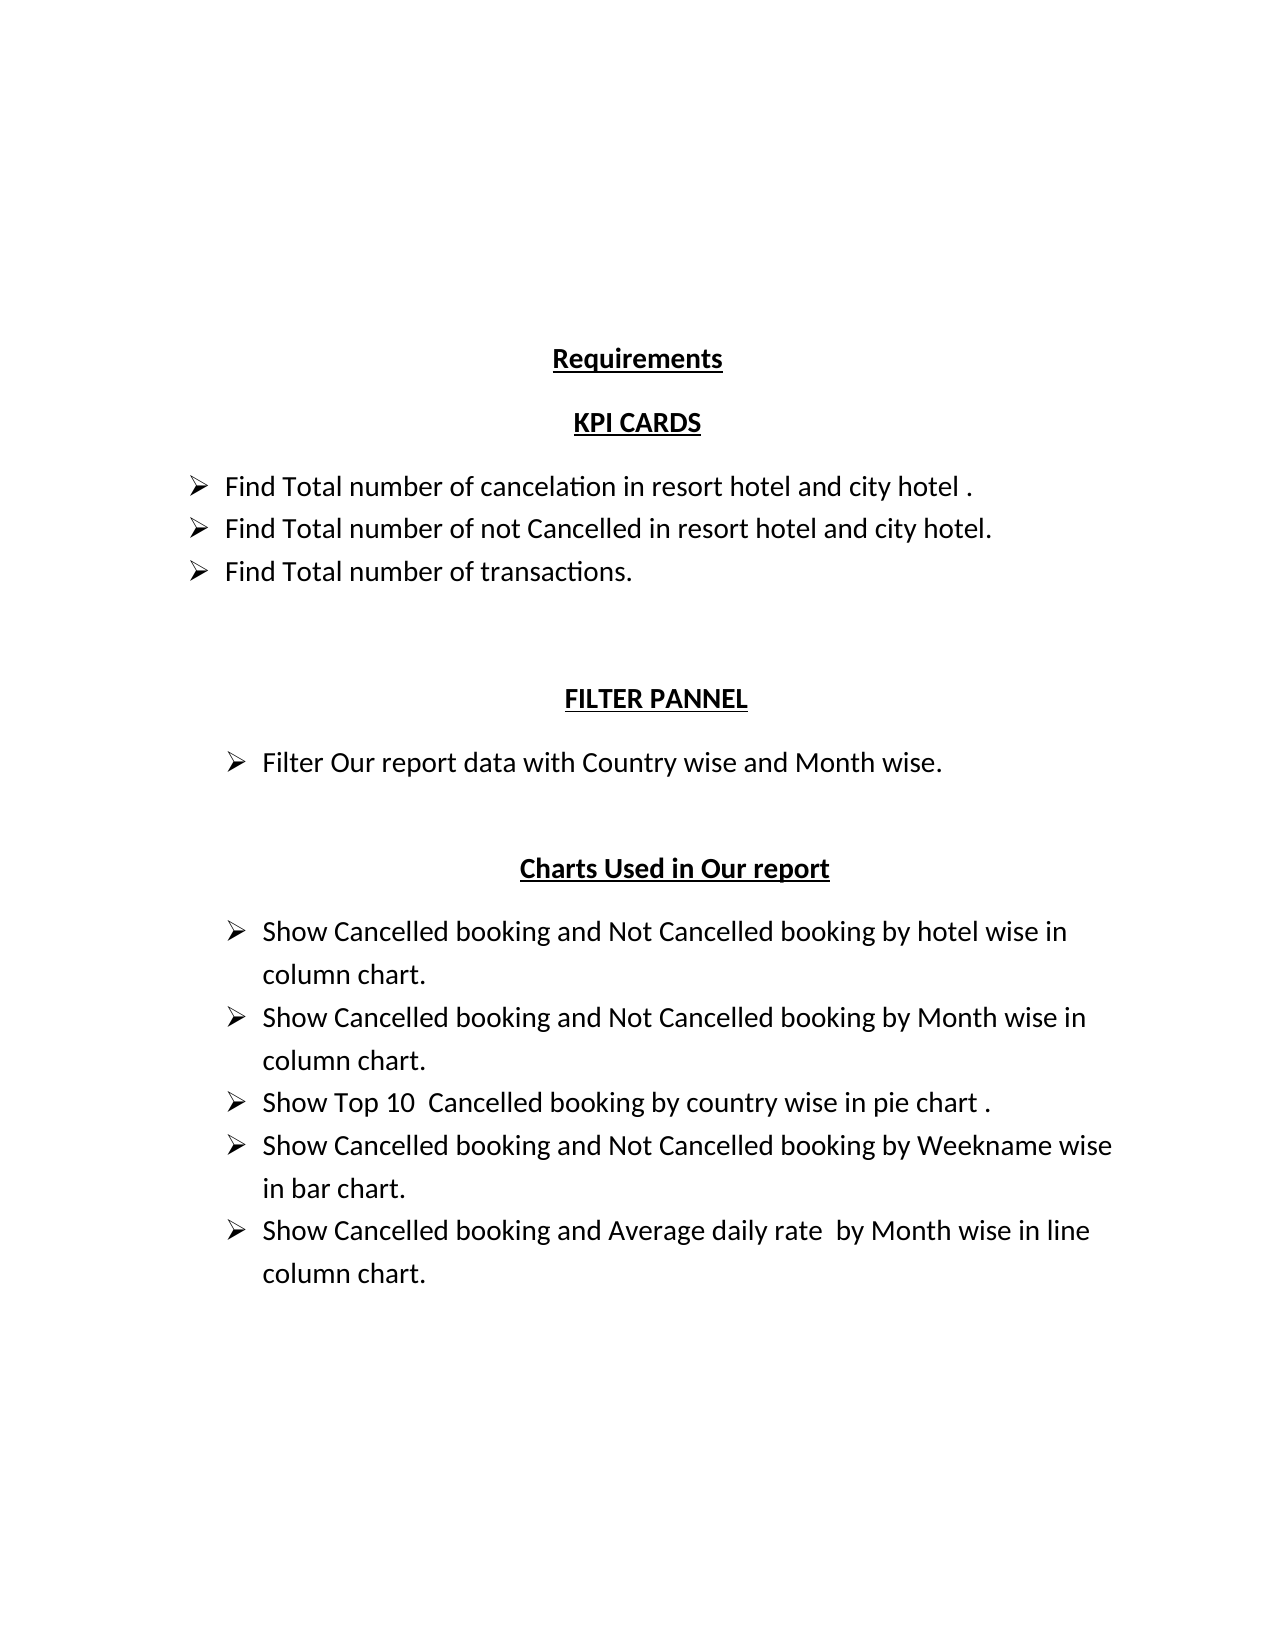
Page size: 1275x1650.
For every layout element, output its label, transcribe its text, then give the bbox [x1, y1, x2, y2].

list Show Cancelled booking and Average daily rate by Month wise in line column chart. [225, 1212, 1125, 1291]
list Show Cancelled booking and Not Cancelled booking by Month wise in column chart. [225, 999, 1125, 1077]
list Filter Our report data with Country wise and Month wise. [225, 744, 1125, 779]
list Show Cancelled booking and Not Cancelled booking by Weekname wise in bar chart. [225, 1127, 1125, 1205]
text FILTER PANNEL [187, 680, 1125, 716]
list Find Total number of transactions. [187, 553, 1125, 589]
text KPI CARDS [150, 404, 1125, 440]
list Show Top 10 Cancelled booking by country wise in pie chart . [225, 1084, 1125, 1120]
list Find Total number of cancelation in resort hotel and city hotel . [187, 468, 1125, 503]
text Charts Used in Our report [225, 850, 1125, 886]
list Find Total number of not Cancelled in resort hotel and city hotel. [187, 510, 1125, 546]
text Requirements [150, 341, 1125, 376]
list Show Cancelled booking and Not Cancelled booking by hotel wise in column chart. [225, 913, 1125, 992]
